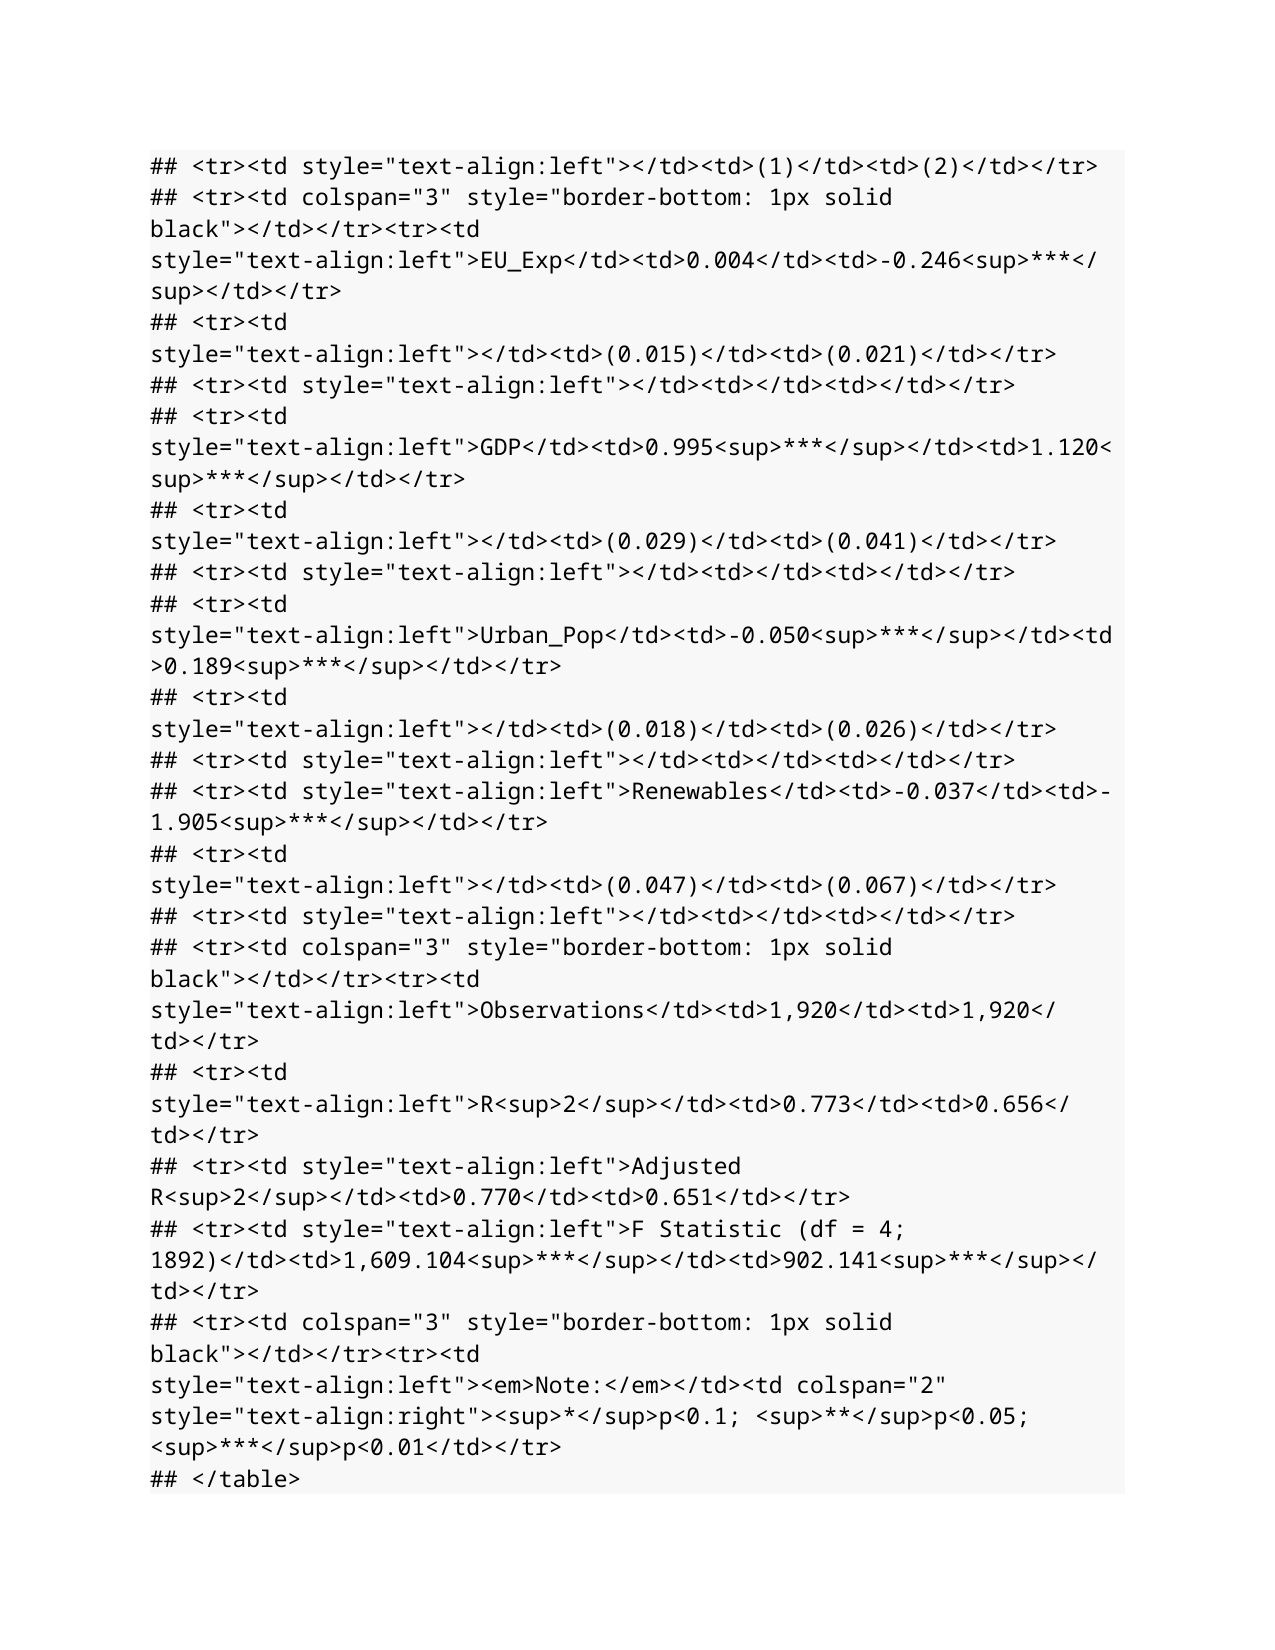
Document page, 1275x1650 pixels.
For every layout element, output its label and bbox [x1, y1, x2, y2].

text [150, 150, 1125, 1494]
